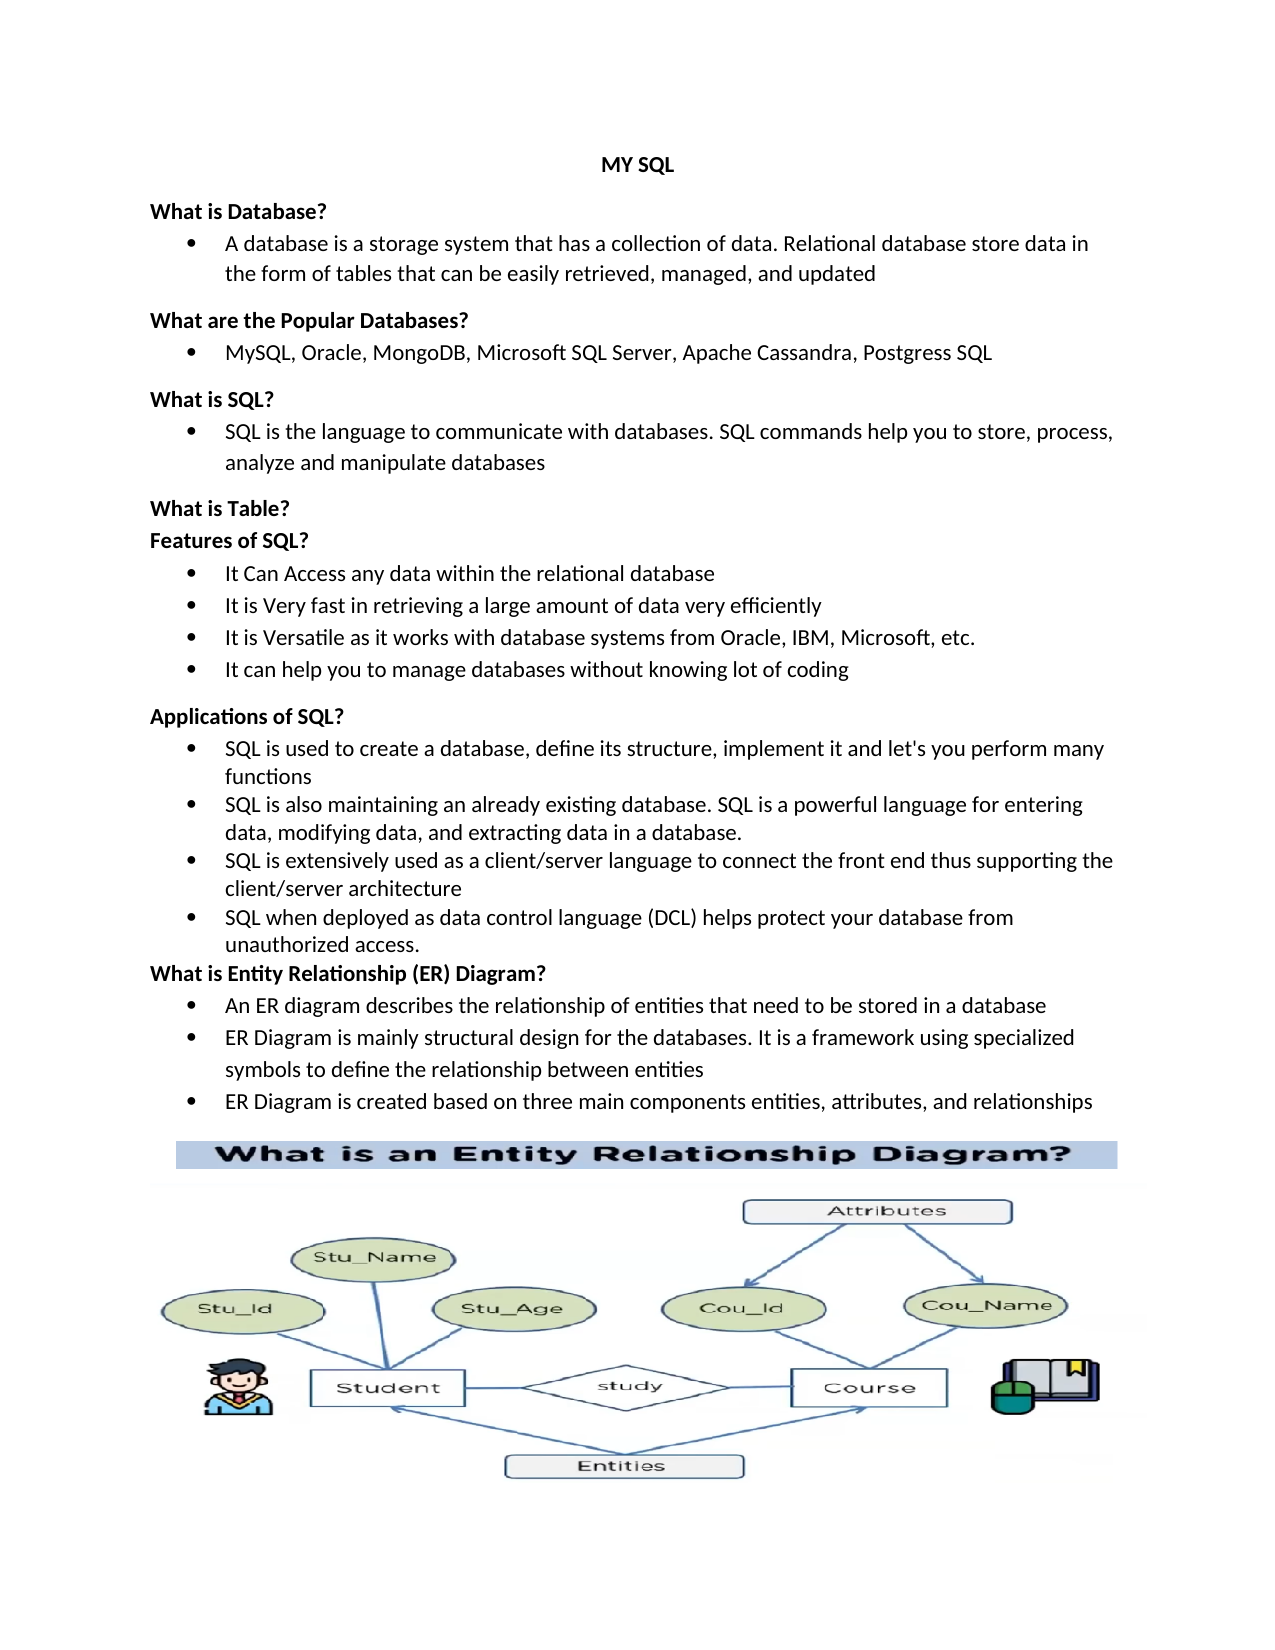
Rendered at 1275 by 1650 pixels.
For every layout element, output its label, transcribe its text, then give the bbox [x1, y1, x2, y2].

list SQL is the language to communicate with databases. SQL commands help you to store, process, analyze and manipulate databases [187, 417, 1125, 476]
text What is Entity Relationship (ER) Diagram? [150, 959, 1125, 987]
text What are the Popular Databases? [150, 306, 1125, 334]
list SQL is used to create a database, define its structure, implement it and let's you perform many functions [187, 734, 1125, 791]
list SQL when deployed as data control language (DCL) helps protect your database from unauthorized access. [187, 903, 1125, 959]
list ER Diagram is created based on three main components entities, attributes, and relationships [187, 1087, 1125, 1115]
text What is Database? [150, 197, 1125, 225]
list SQL is also maintaining an already existing database. SQL is a powerful language for entering data, modifying data, and extracting data in a database. [187, 791, 1125, 847]
text Applications of SQL? [150, 702, 1125, 730]
list ER Diagram is mainly structural design for the databases. It is a framework using specialized symbols to define the relationship between entities [187, 1023, 1125, 1083]
text MY SQL [150, 150, 1125, 178]
list MySQL, Oracle, MongoDB, Microsoft SQL Server, Apache Cassandra, Postgress SQL [187, 338, 1125, 366]
list It Can Access any data within the relational database [187, 559, 1125, 587]
list It can help you to manage databases without knowing lot of coding [187, 655, 1125, 683]
list SQL is extensively used as a client/server language to connect the front end thus supporting the client/server architecture [187, 847, 1125, 903]
list It is Very fast in retrieving a large amount of data very efficiently [187, 591, 1125, 619]
text Features of SQL? [150, 527, 1125, 555]
list An ER diagram describes the relationship of entities that need to be stored in a database [187, 991, 1125, 1019]
picture [150, 1134, 1148, 1483]
list It is Versatile as it works with database systems from Oracle, IBM, Microsoft, etc. [187, 623, 1125, 651]
text What is SQL? [150, 385, 1125, 413]
list A database is a storage system that has a collection of data. Relational database store data in the form of tables that can be easily retrieved, managed, and updated [187, 229, 1125, 287]
text What is Table? [150, 494, 1125, 522]
